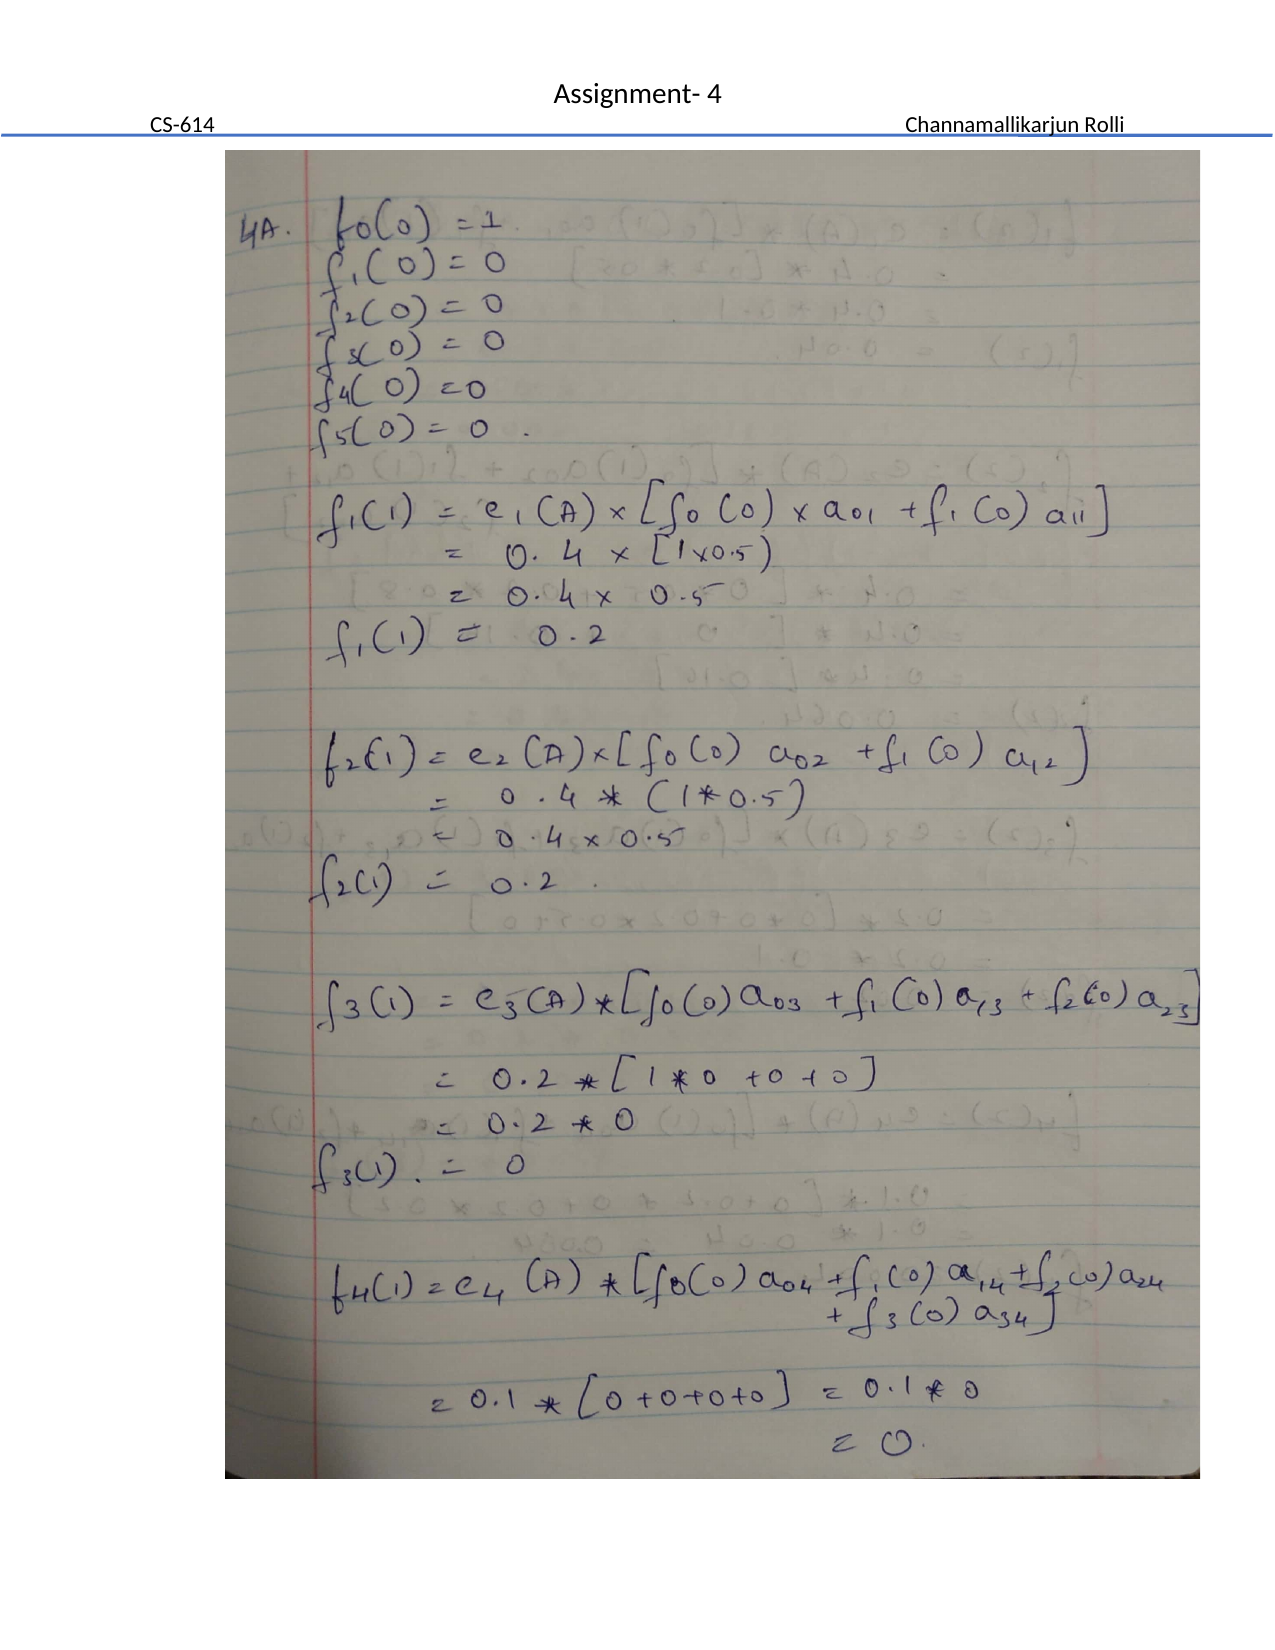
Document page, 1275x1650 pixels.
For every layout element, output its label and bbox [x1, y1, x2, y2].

picture [225, 150, 1200, 1479]
